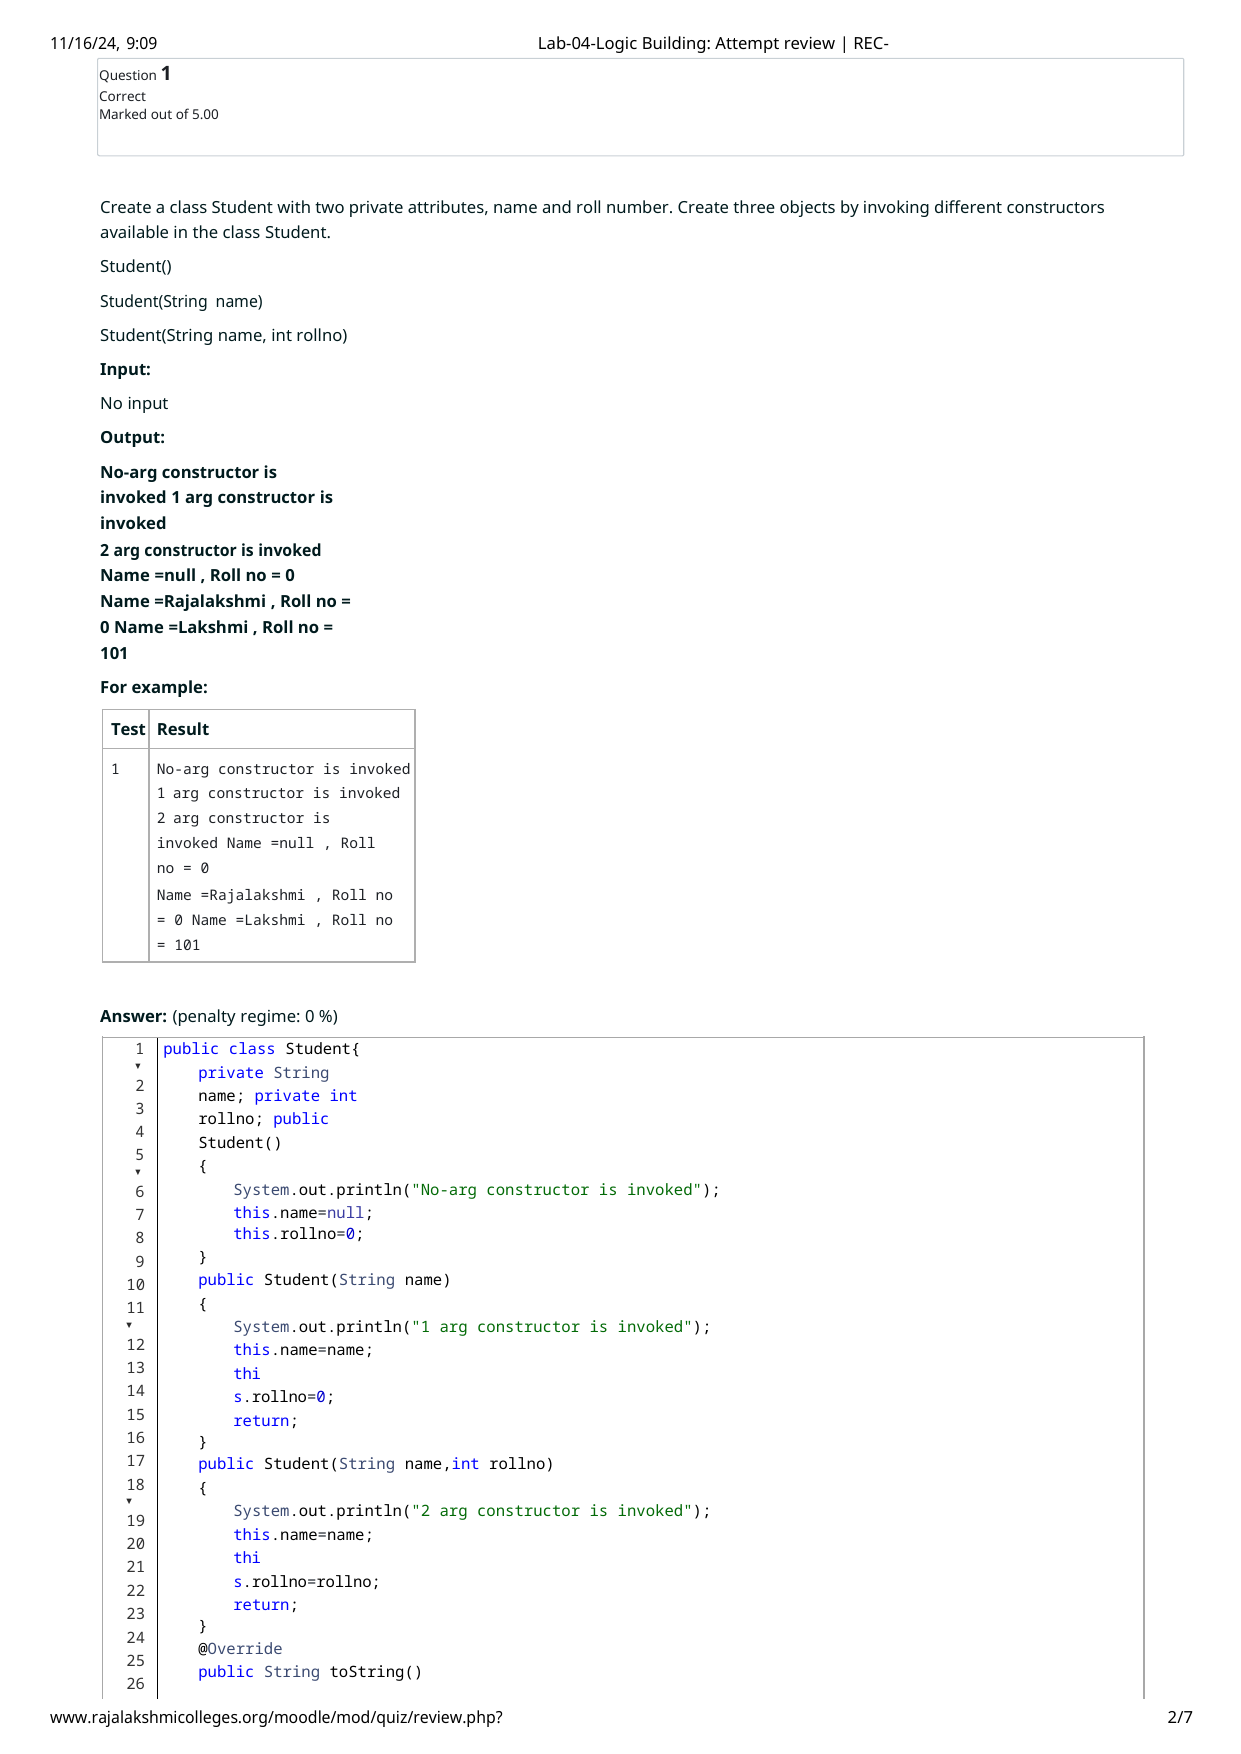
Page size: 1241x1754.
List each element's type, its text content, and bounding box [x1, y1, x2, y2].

subtitle For example: [100, 676, 1178, 699]
subtitle Input: [100, 358, 1178, 381]
table_header Test [103, 710, 148, 748]
table_cell 1 [103, 749, 148, 961]
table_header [103, 1038, 157, 1699]
text Answer: (penalty regime: 0 %) [100, 1004, 1178, 1027]
text Student() Student(String name) [100, 255, 267, 312]
text No input [100, 391, 1178, 414]
text Name =Rajalakshmi , Roll no = 0 Name =Lakshmi , Roll no = 101 [100, 589, 356, 664]
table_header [158, 1038, 1143, 1699]
text No-arg constructor is invoked 1 arg constructor is invoked [100, 460, 337, 534]
text Student(String name, int rollno) [100, 324, 1178, 346]
subtitle 2 arg constructor is invoked Name =null , Roll no = 0 [100, 538, 352, 587]
table_header Result [150, 710, 414, 748]
text Create a class Student with two private attributes, name and roll number. Create three objects by invoking different constructors available in the class Student. [100, 196, 1129, 243]
subtitle Output: [100, 426, 1178, 449]
table_cell No-arg constructor is invoked arg constructor is invoked arg constructor is invoked Name =null , Roll no = 0 Name =Rajalakshmi , Roll no = 0 Name =Lakshmi , Roll no = 101 [150, 749, 414, 961]
